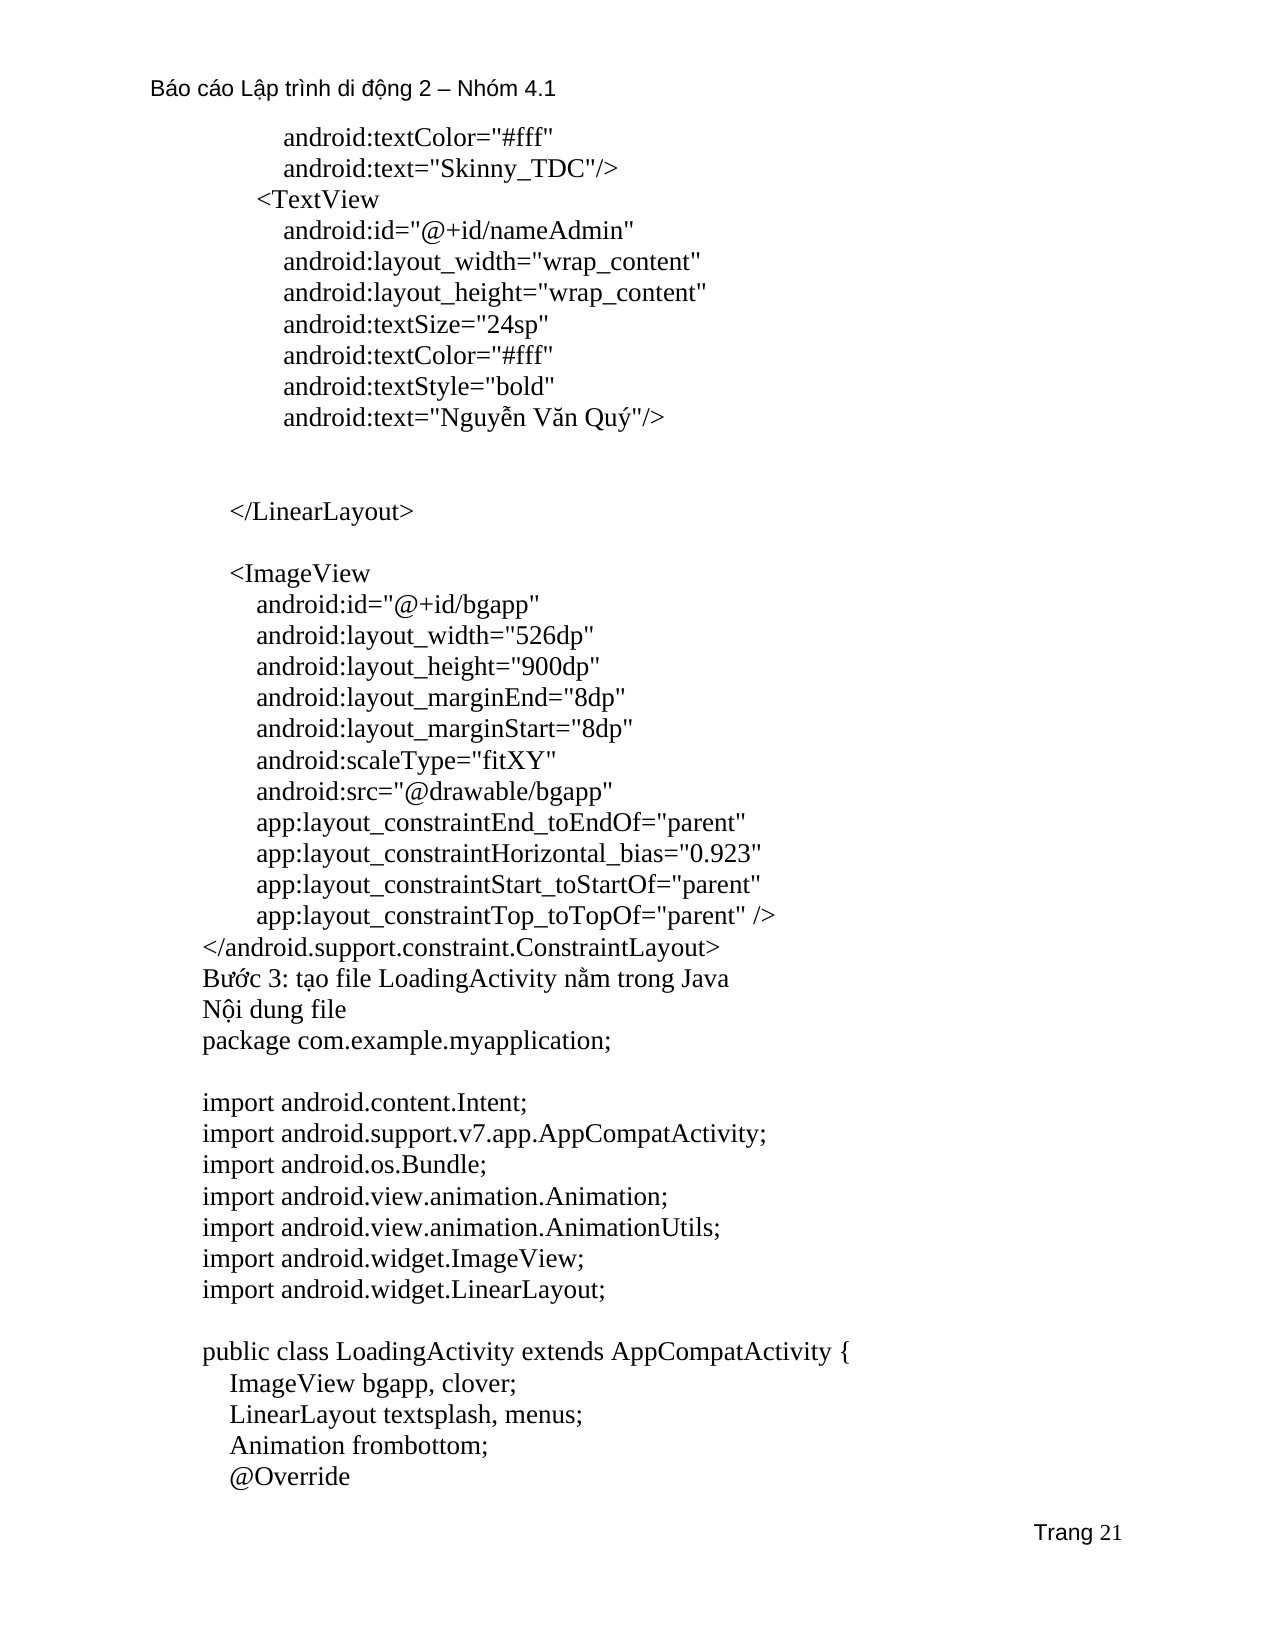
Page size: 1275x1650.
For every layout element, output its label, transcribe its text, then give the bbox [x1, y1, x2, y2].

text <ImageView [202, 557, 1187, 588]
text import android.view.animation.AnimationUtils; [202, 1211, 1187, 1242]
text Animation frombottom; [202, 1429, 1187, 1460]
text app:layout_constraintStart_toStartOf="parent" [202, 868, 1187, 899]
text android:layout_marginEnd="8dp" [202, 681, 1187, 713]
text </LinearLayout> [202, 494, 1187, 526]
text android:text="Nguyễn Văn Quý"/> [202, 401, 1187, 432]
text android:textSize="24sp" [202, 308, 1187, 339]
text Nội dung file [202, 993, 1187, 1024]
text LinearLayout textsplash, menus; [202, 1398, 1187, 1429]
text public class LoadingActivity extends AppCompatActivity { [202, 1336, 1187, 1367]
text import android.content.Intent; [202, 1086, 1187, 1117]
text import android.support.v7.app.AppCompatActivity; [202, 1117, 1187, 1149]
text @Override [202, 1460, 1187, 1491]
text android:layout_width="526dp" [202, 619, 1187, 650]
text android:textStyle="bold" [202, 370, 1187, 401]
text android:id="@+id/nameAdmin" [202, 214, 1187, 245]
text android:scaleType="fitXY" [202, 744, 1187, 775]
text app:layout_constraintTop_toTopOf="parent" /> [202, 899, 1187, 931]
text import android.widget.LinearLayout; [202, 1273, 1187, 1304]
text import android.os.Bundle; [202, 1149, 1187, 1180]
text app:layout_constraintEnd_toEndOf="parent" [202, 806, 1187, 837]
text package com.example.myapplication; [202, 1024, 1187, 1055]
text app:layout_constraintHorizontal_bias="0.923" [202, 837, 1187, 868]
text android:id="@+id/bgapp" [202, 588, 1187, 619]
text android:layout_marginStart="8dp" [202, 713, 1187, 744]
text android:layout_height="900dp" [202, 650, 1187, 681]
text ImageView bgapp, clover; [202, 1367, 1187, 1398]
text Bước 3: tạo file LoadingActivity nằm trong Java [202, 962, 1187, 993]
text </android.support.constraint.ConstraintLayout> [202, 931, 1187, 962]
text android:layout_width="wrap_content" [202, 245, 1187, 277]
text <TextView [202, 183, 1187, 214]
text android:textColor="#fff" [202, 339, 1187, 370]
text android:textColor="#fff" [202, 121, 1187, 152]
text android:text="Skinny_TDC"/> [202, 152, 1187, 183]
text import android.widget.ImageView; [202, 1242, 1187, 1273]
text import android.view.animation.Animation; [202, 1180, 1187, 1211]
text android:layout_height="wrap_content" [202, 277, 1187, 308]
text android:src="@drawable/bgapp" [202, 775, 1187, 806]
